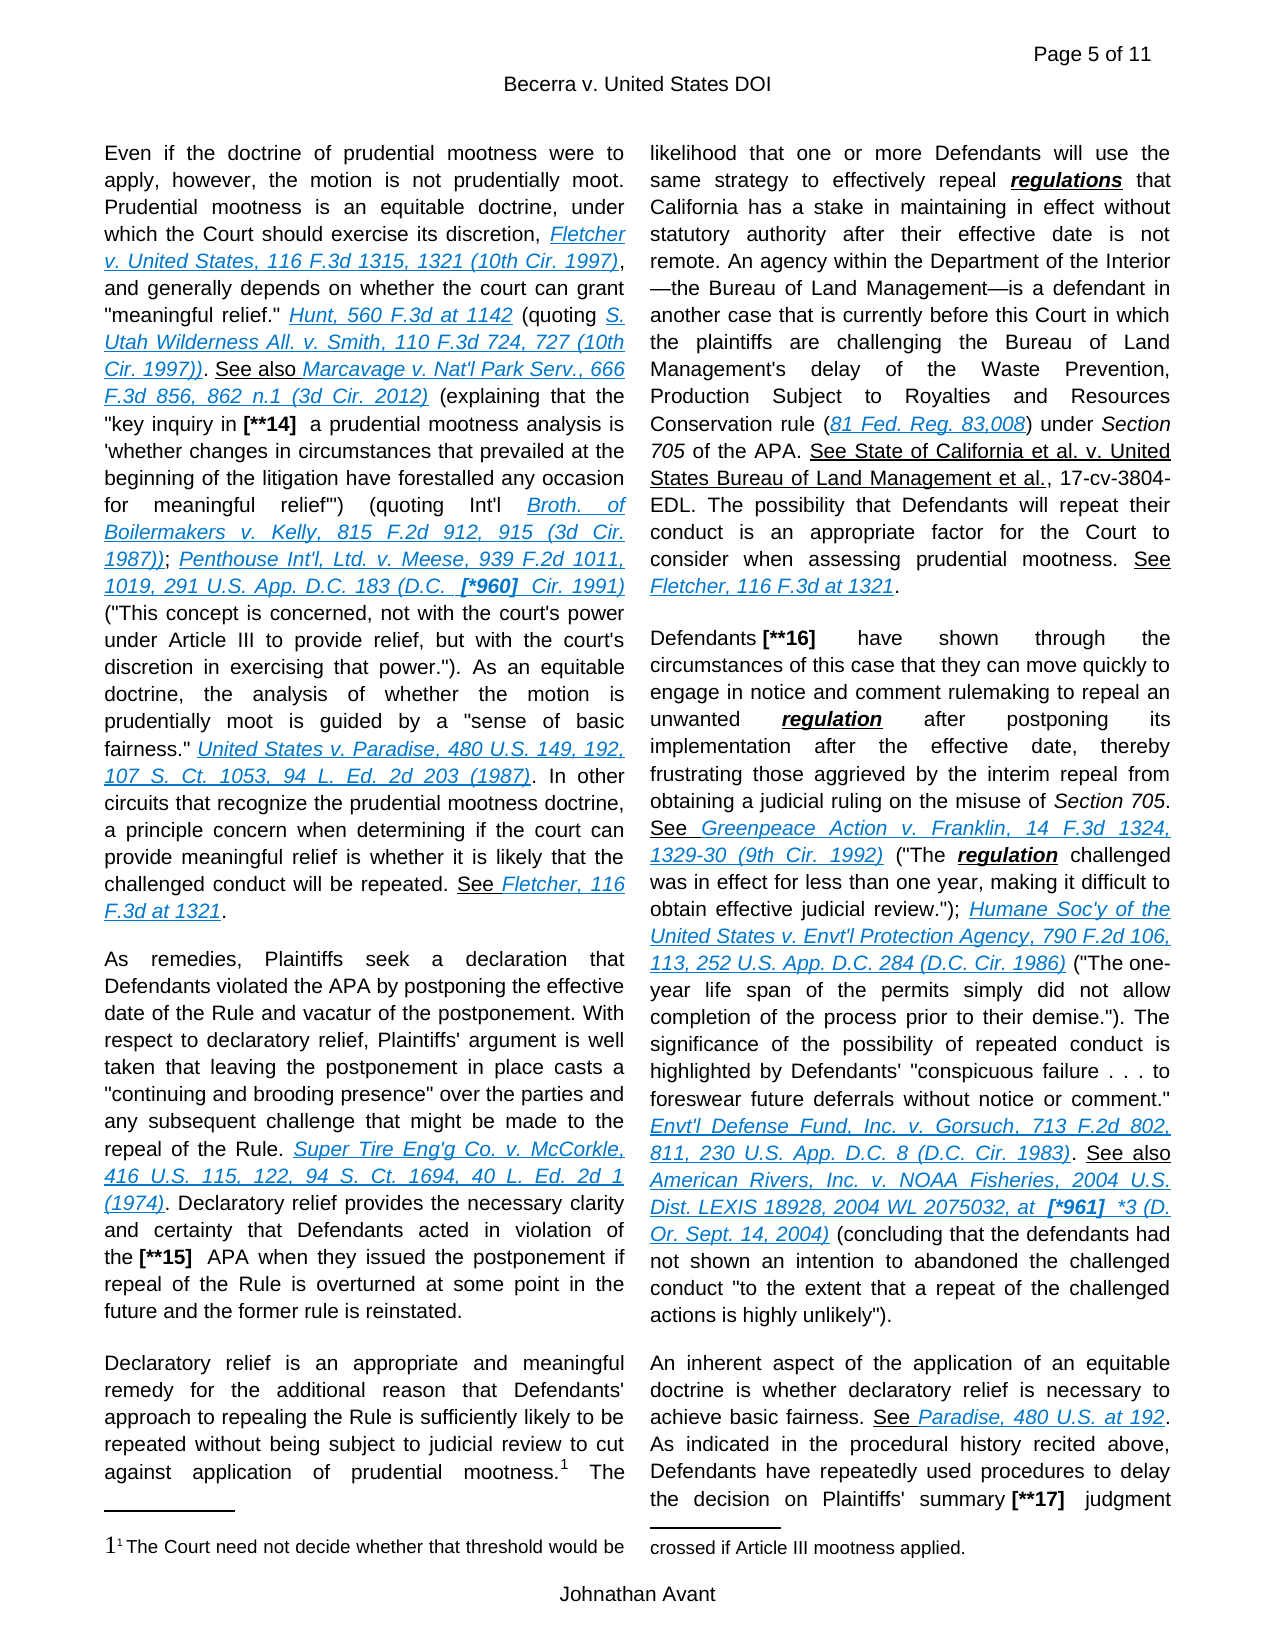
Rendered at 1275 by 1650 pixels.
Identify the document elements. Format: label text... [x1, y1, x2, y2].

text Defendants [**16] have shown through the circumstances of this case that they can move quickly to engage in notice and comment rulemaking to repeal an unwanted regulation after postponing its implementation after the effective date, thereby frustrating those aggrieved by the interim repeal from obtaining a judicial ruling on the misuse of Section 705. See Greenpeace Action v. Franklin, 14 F.3d 1324, 1329-30 (9th Cir. 1992) ("The regulation challenged was in effect for less than one year, making it difficult to obtain effective judicial review."); Humane Soc'y of the United States v. Envt'l Protection Agency, 790 F.2d 106, 113, 252 U.S. App. D.C. 284 (D.C. Cir. 1986) ("The one-year life span of the permits simply did not allow completion of the process prior to their demise."). The significance of the possibility of repeated conduct is highlighted by Defendants' "conspicuous failure . . . to foreswear future deferrals without notice or comment." Envt'l Defense Fund, Inc. v. Gorsuch, 713 F.2d 802, 811, 230 U.S. App. D.C. 8 (D.C. Cir. 1983). See also American Rivers, Inc. v. NOAA Fisheries, 2004 U.S. Dist. LEXIS 18928, 2004 WL 2075032, at [*961] *3 (D. Or. Sept. 14, 2004) (concluding that the defendants had not shown an intention to abandoned the challenged conduct "to the extent that a repeat of the challenged actions is highly unlikely"). [650, 946, 1171, 1134]
text As remedies, Plaintiffs seek a declaration that Defendants violated the APA by postponing the effective date of the Rule and vacatur of the postponement. With respect to declaratory relief, Plaintiffs' argument is well taken that leaving the postponement in place casts a "continuing and brooding presence" over the parties and any subsequent challenge that might be made to the repeal of the Rule. Super Tire Eng'g Co. v. McCorkle, 416 U.S. 115, 122, 94 S. Ct. 1694, 40 L. Ed. 2d 1 (1974). Declaratory relief provides the necessary clarity and certainty that Defendants acted in violation of the [**15] APA when they issued the postponement if repeal of the Rule is overturned at some point in the future and the former rule is reinstated. [104, 944, 625, 1323]
text Declaratory relief is an appropriate and meaningful remedy for the additional reason that Defendants' approach to repealing the Rule is sufficiently likely to be repeated without being subject to judicial review to cut against application of prudential mootness.1 The likelihood that one or more Defendants will use the same strategy to effectively repeal regulations that California has a stake in maintaining in effect without statutory authority after their effective date is not remote. An agency within the Department of the Interior—the Bureau of Land Management—is a defendant in another case that is currently before this Court in which the plaintiffs are challenging the Bureau of Land Management's delay of the Waste Prevention, Production Subject to Royalties and Resources Conservation rule (81 Fed. Reg. 83,008) under Section 705 of the APA. See State of California et al. v. United States Bureau of Land Management et al., 17-cv-3804-EDL. The possibility that Defendants will repeat their conduct is an appropriate factor for the Court to consider when assessing prudential mootness. See Fletcher, 116 F.3d at 1321. [104, 1348, 625, 1485]
text Defendants [**16] have shown through the circumstances of this case that they can move quickly to engage in notice and comment rulemaking to repeal an unwanted regulation after postponing its implementation after the effective date, thereby frustrating those aggrieved by the interim repeal from obtaining a judicial ruling on the misuse of Section 705. See Greenpeace Action v. Franklin, 14 F.3d 1324, 1329-30 (9th Cir. 1992) ("The regulation challenged was in effect for less than one year, making it difficult to obtain effective judicial review."); Humane Soc'y of the United States v. Envt'l Protection Agency, 790 F.2d 106, 113, 252 U.S. App. D.C. 284 (D.C. Cir. 1986) ("The one-year life span of the permits simply did not allow completion of the process prior to their demise."). The significance of the possibility of repeated conduct is highlighted by Defendants' "conspicuous failure . . . to foreswear future deferrals without notice or comment." Envt'l Defense Fund, Inc. v. Gorsuch, 713 F.2d 802, 811, 230 U.S. App. D.C. 8 (D.C. Cir. 1983). See also American Rivers, Inc. v. NOAA Fisheries, 2004 U.S. Dist. LEXIS 18928, 2004 WL 2075032, at [*961] *3 (D. Or. Sept. 14, 2004) (concluding that the defendants had not shown an intention to abandoned the challenged conduct "to the extent that a repeat of the challenged actions is highly unlikely"). [650, 623, 1171, 837]
text Even if the doctrine of prudential mootness were to apply, however, the motion is not prudentially moot. Prudential mootness is an equitable doctrine, under which the Court should exercise its discretion, Fletcher v. United States, 116 F.3d 1315, 1321 (10th Cir. 1997), and generally depends on whether the court can grant "meaningful relief." Hunt, 560 F.3d at 1142 (quoting S. Utah Wilderness All. v. Smith, 110 F.3d 724, 727 (10th Cir. 1997)). See also Marcavage v. Nat'l Park Serv., 666 F.3d 856, 862 n.1 (3d Cir. 2012) (explaining that the "key inquiry in [**14] a prudential mootness analysis is 'whether changes in circumstances that prevailed at the beginning of the litigation have forestalled any occasion for meaningful relief'") (quoting Int'l Broth. of Boilermakers v. Kelly, 815 F.2d 912, 915 (3d Cir. 1987)); Penthouse Int'l, Ltd. v. Meese, 939 F.2d 1011, 1019, 291 U.S. App. D.C. 183 (D.C. [*960] Cir. 1991) ("This concept is concerned, not with the court's power under Article III to provide relief, but with the court's discretion in exercising that power."). As an equitable doctrine, the analysis of whether the motion is prudentially moot is guided by a "sense of basic fairness." United States v. Paradise, 480 U.S. 149, 192, 107 S. Ct. 1053, 94 L. Ed. 2d 203 (1987). In other circuits that recognize the prudential mootness doctrine, a principle concern when determining if the court can provide meaningful relief is whether it is likely that the challenged conduct will be repeated. See Fletcher, 116 F.3d at 1321. [104, 542, 625, 923]
text Even if the doctrine of prudential mootness were to apply, however, the motion is not prudentially moot. Prudential mootness is an equitable doctrine, under which the Court should exercise its discretion, Fletcher v. United States, 116 F.3d 1315, 1321 (10th Cir. 1997), and generally depends on whether the court can grant "meaningful relief." Hunt, 560 F.3d at 1142 (quoting S. Utah Wilderness All. v. Smith, 110 F.3d 724, 727 (10th Cir. 1997)). See also Marcavage v. Nat'l Park Serv., 666 F.3d 856, 862 n.1 (3d Cir. 2012) (explaining that the "key inquiry in [**14] a prudential mootness analysis is 'whether changes in circumstances that prevailed at the beginning of the litigation have forestalled any occasion for meaningful relief'") (quoting Int'l Broth. of Boilermakers v. Kelly, 815 F.2d 912, 915 (3d Cir. 1987)); Penthouse Int'l, Ltd. v. Meese, 939 F.2d 1011, 1019, 291 U.S. App. D.C. 183 (D.C. [*960] Cir. 1991) ("This concept is concerned, not with the court's power under Article III to provide relief, but with the court's discretion in exercising that power."). As an equitable doctrine, the analysis of whether the motion is prudentially moot is guided by a "sense of basic fairness." United States v. Paradise, 480 U.S. 149, 192, 107 S. Ct. 1053, 94 L. Ed. 2d 203 (1987). In other circuits that recognize the prudential mootness doctrine, a principle concern when determining if the court can provide meaningful relief is whether it is likely that the challenged conduct will be repeated. See Fletcher, 116 F.3d at 1321. [104, 352, 625, 541]
text Even if the doctrine of prudential mootness were to apply, however, the motion is not prudentially moot. Prudential mootness is an equitable doctrine, under which the Court should exercise its discretion, Fletcher v. United States, 116 F.3d 1315, 1321 (10th Cir. 1997), and generally depends on whether the court can grant "meaningful relief." Hunt, 560 F.3d at 1142 (quoting S. Utah Wilderness All. v. Smith, 110 F.3d 724, 727 (10th Cir. 1997)). See also Marcavage v. Nat'l Park Serv., 666 F.3d 856, 862 n.1 (3d Cir. 2012) (explaining that the "key inquiry in [**14] a prudential mootness analysis is 'whether changes in circumstances that prevailed at the beginning of the litigation have forestalled any occasion for meaningful relief'") (quoting Int'l Broth. of Boilermakers v. Kelly, 815 F.2d 912, 915 (3d Cir. 1987)); Penthouse Int'l, Ltd. v. Meese, 939 F.2d 1011, 1019, 291 U.S. App. D.C. 183 (D.C. [*960] Cir. 1991) ("This concept is concerned, not with the court's power under Article III to provide relief, but with the court's discretion in exercising that power."). As an equitable doctrine, the analysis of whether the motion is prudentially moot is guided by a "sense of basic fairness." United States v. Paradise, 480 U.S. 149, 192, 107 S. Ct. 1053, 94 L. Ed. 2d 203 (1987). In other circuits that recognize the prudential mootness doctrine, a principle concern when determining if the court can provide meaningful relief is whether it is likely that the challenged conduct will be repeated. See Fletcher, 116 F.3d at 1321. [104, 137, 625, 351]
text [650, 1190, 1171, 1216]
text Declaratory relief is an appropriate and meaningful remedy for the additional reason that Defendants' approach to repealing the Rule is sufficiently likely to be repeated without being subject to judicial review to cut against application of prudential mootness.1 The likelihood that one or more Defendants will use the same strategy to effectively repeal regulations that California has a stake in maintaining in effect without statutory authority after their effective date is not remote. An agency within the Department of the Interior—the Bureau of Land Management—is a defendant in another case that is currently before this Court in which the plaintiffs are challenging the Bureau of Land Management's delay of the Waste Prevention, Production Subject to Royalties and Resources Conservation rule (81 Fed. Reg. 83,008) under Section 705 of the APA. See State of California et al. v. United States Bureau of Land Management et al., 17-cv-3804-EDL. The possibility that Defendants will repeat their conduct is an appropriate factor for the Court to consider when assessing prudential mootness. See Fletcher, 116 F.3d at 1321. [650, 137, 1171, 598]
